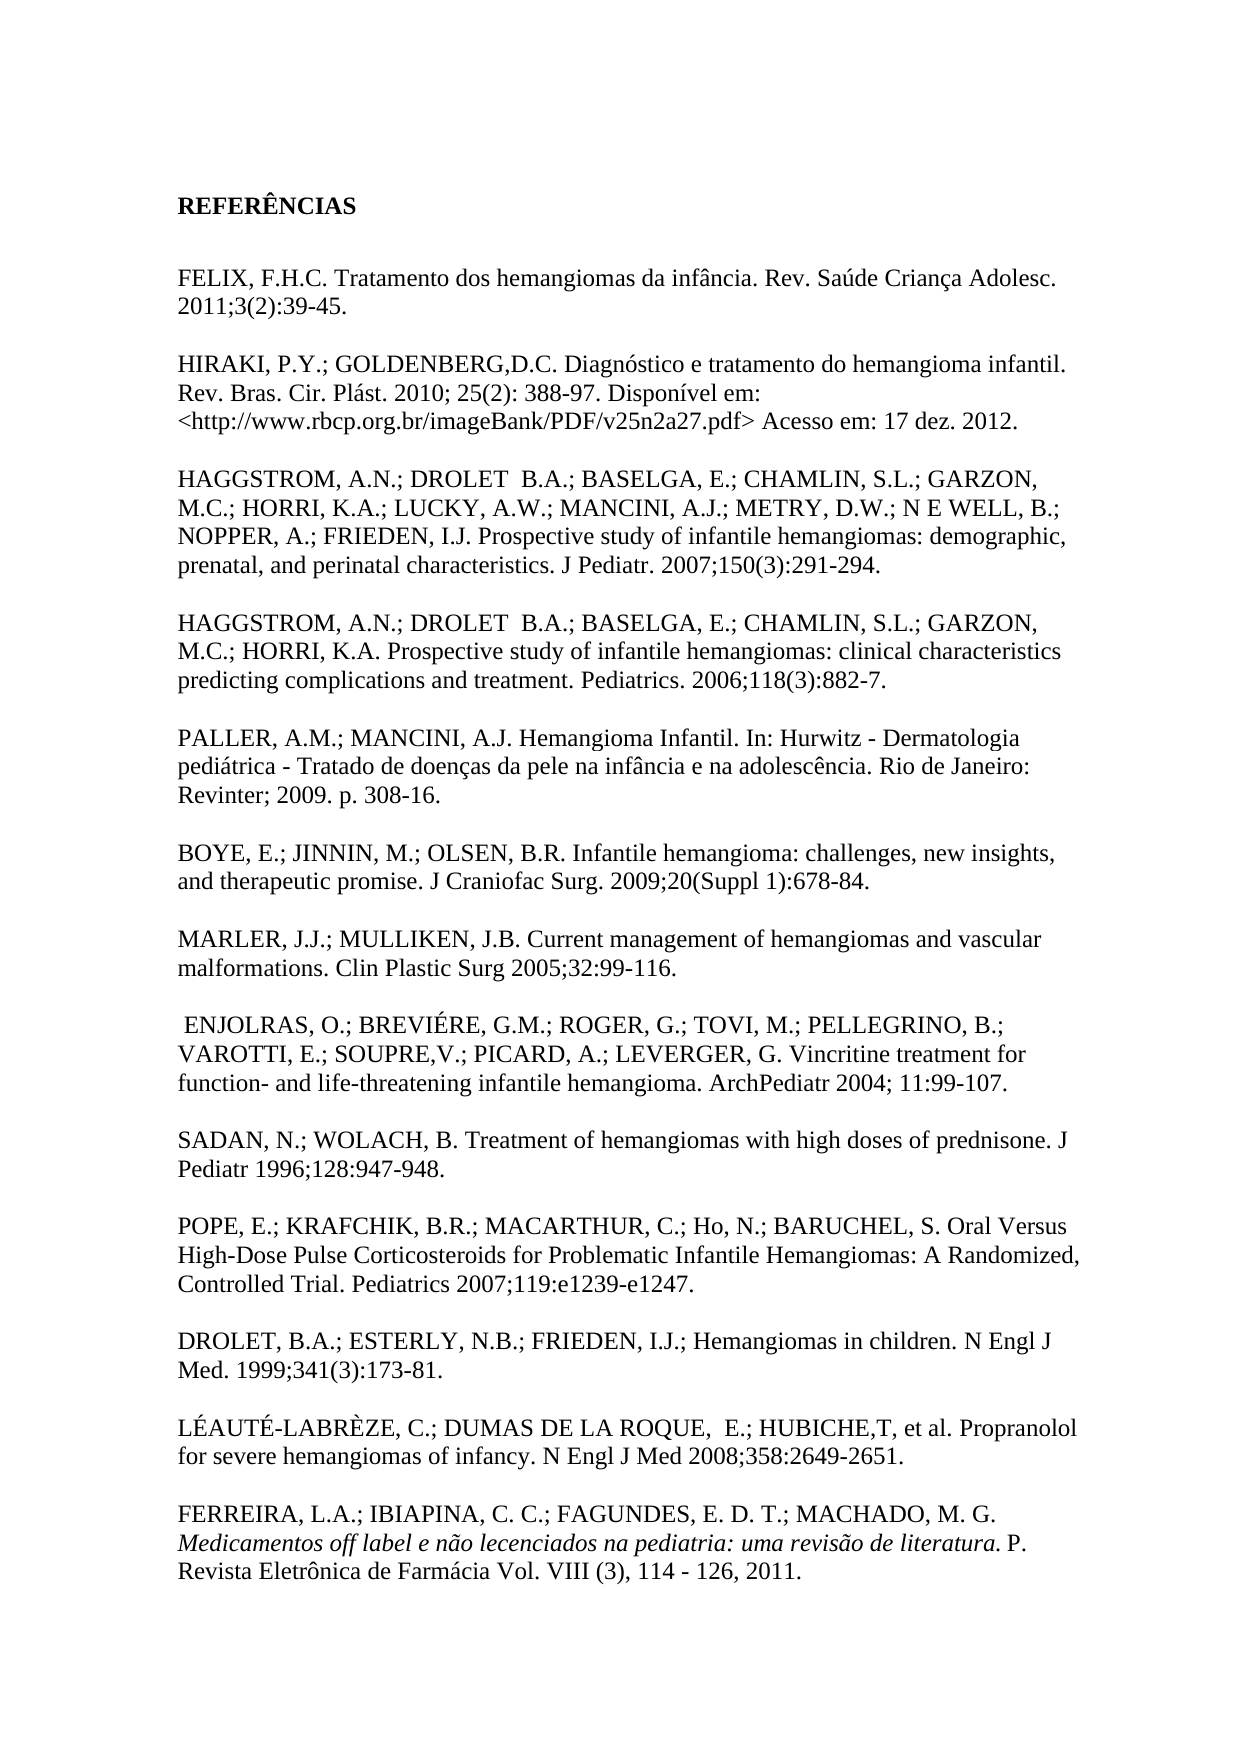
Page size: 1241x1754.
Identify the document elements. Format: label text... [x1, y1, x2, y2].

list FERREIRA, L.A.; IBIAPINA, C. C.; FAGUNDES, E. D. T.; MACHADO, M. G. Medicamentos off label e não lecenciados na pediatria: uma revisão de literatura. P. Revista Eletrônica de Farmácia Vol. VIII (3), 114 - 126, 2011. [177, 1499, 1093, 1585]
list HAGGSTROM, A.N.; DROLET B.A.; BASELGA, E.; CHAMLIN, S.L.; GARZON, M.C.; HORRI, K.A.; LUCKY, A.W.; MANCINI, A.J.; METRY, D.W.; N E WELL, B.; NOPPER, A.; FRIEDEN, I.J. Prospective study of infantile hemangiomas: demographic, prenatal, and perinatal characteristics. J Pediatr. 2007;150(3):291-294. [177, 464, 1093, 579]
list HAGGSTROM, A.N.; DROLET B.A.; BASELGA, E.; CHAMLIN, S.L.; GARZON, M.C.; HORRI, K.A. Prospective study of infantile hemangiomas: clinical characteristics predicting complications and treatment. Pediatrics. 2006;118(3):882-7. [177, 608, 1093, 694]
list REFERÊNCIAS [177, 191, 1093, 219]
list SADAN, N.; WOLACH, B. Treatment of hemangiomas with high doses of prednisone. J Pediatr 1996;128:947-948. [177, 1125, 1093, 1183]
list ENJOLRAS, O.; BREVIÉRE, G.M.; ROGER, G.; TOVI, M.; PELLEGRINO, B.; VAROTTI, E.; SOUPRE,V.; PICARD, A.; LEVERGER, G. Vincritine treatment for function- and life-threatening infantile hemangioma. ArchPediatr 2004; 11:99-107. [177, 1010, 1093, 1096]
list POPE, E.; KRAFCHIK, B.R.; MACARTHUR, C.; Ho, N.; BARUCHEL, S. Oral Versus High-Dose Pulse Corticosteroids for Problematic Infantile Hemangiomas: A Randomized, Controlled Trial. Pediatrics 2007;119:e1239-e1247. [177, 1211, 1093, 1298]
list FELIX, F.H.C. Tratamento dos hemangiomas da infância. Rev. Saúde Criança Adolesc. 2011;3(2):39-45. [177, 263, 1093, 320]
list HIRAKI, P.Y.; GOLDENBERG,D.C. Diagnóstico e tratamento do hemangioma infantil. Rev. Bras. Cir. Plást. 2010; 25(2): 388-97. Disponível em: <http://www.rbcp.org.br/imageBank/PDF/v25n2a27.pdf> Acesso em: 17 dez. 2012. [177, 349, 1093, 435]
list PALLER, A.M.; MANCINI, A.J. Hemangioma Infantil. In: Hurwitz - Dermatologia pediátrica - Tratado de doenças da pele na infância e na adolescência. Rio de Janeiro: Revinter; 2009. p. 308-16. [441, 723, 1093, 809]
list LÉAUTÉ-LABRÈZE, C.; DUMAS DE LA ROQUE, E.; HUBICHE,T, et al. Propranolol for severe hemangiomas of infancy. N Engl J Med 2008;358:2649-2651. [177, 1413, 1093, 1470]
list DROLET, B.A.; ESTERLY, N.B.; FRIEDEN, I.J.; Hemangiomas in children. N Engl J Med. 1999;341(3):173-81. [177, 1326, 1093, 1384]
list BOYE, E.; JINNIN, M.; OLSEN, B.R. Infantile hemangioma: challenges, new insights, and therapeutic promise. J Craniofac Surg. 2009;20(Suppl 1):678-84. [177, 838, 1093, 895]
list MARLER, J.J.; MULLIKEN, J.B. Current management of hemangiomas and vascular malformations. Clin Plastic Surg 2005;32:99-116. [177, 924, 1093, 981]
